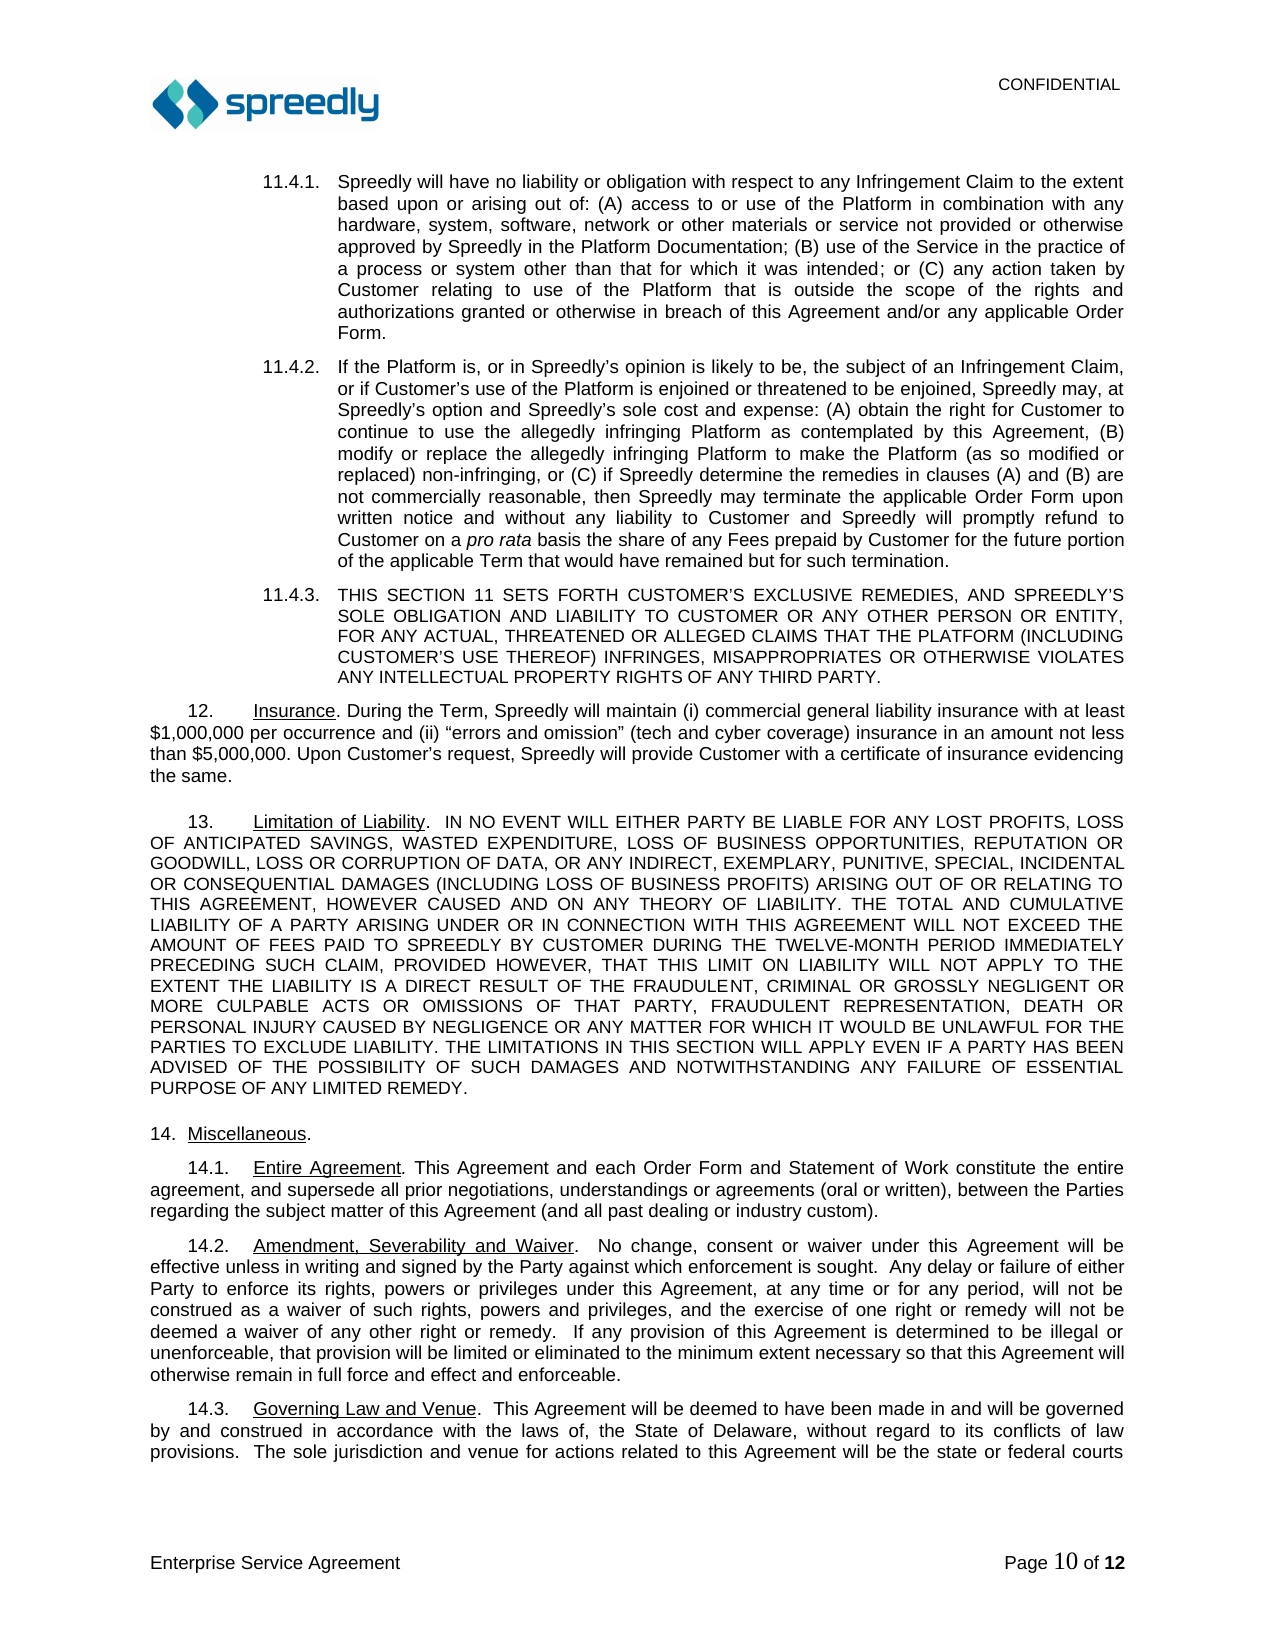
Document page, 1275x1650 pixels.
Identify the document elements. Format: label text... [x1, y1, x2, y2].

list Amendment, Severability and Waiver. No change, consent or waiver under this Agreement will be effective unless in writing and signed by the Party against which enforcement is sought. Any delay or failure of either Party to enforce its rights, powers or privileges under this Agreement, at any time or for any period, will not be construed as a waiver of such rights, powers and privileges, and the exercise of one right or remedy will not be deemed a waiver of any other right or remedy. If any provision of this Agreement is determined to be illegal or unenforceable, that provision will be limited or eliminated to the minimum extent necessary so that this Agreement will otherwise remain in full force and effect and enforceable. [150, 1234, 1125, 1385]
list Spreedly will have no liability or obligation with respect to any Infringement Claim to the extent based upon or arising out of: (A) access to or use of the Platform in combination with any hardware, system, software, network or other materials or service not provided or otherwise approved by Spreedly in the Platform Documentation; (B) use of the Service in the practice of a process or system other than that for which it was intended; or (C) any action taken by Customer relating to use of the Platform that is outside the scope of the rights and authorizations granted or otherwise in breach of this Agreement and/or any applicable Order Form. [262, 171, 1125, 343]
list Limitation of Liability. IN NO EVENT WILL EITHER PARTY BE LIABLE FOR ANY LOST PROFITS, LOSS OF ANTICIPATED SAVINGS, WASTED EXPENDITURE, LOSS OF BUSINESS OPPORTUNITIES, REPUTATION OR GOODWILL, LOSS OR CORRUPTION OF DATA, OR ANY INDIRECT, EXEMPLARY, PUNITIVE, SPECIAL, INCIDENTAL OR CONSEQUENTIAL DAMAGES (INCLUDING LOSS OF BUSINESS PROFITS) ARISING OUT OF OR RELATING TO THIS AGREEMENT, HOWEVER CAUSED AND ON ANY THEORY OF LIABILITY. THE TOTAL AND CUMULATIVE LIABILITY OF A PARTY ARISING UNDER OR IN CONNECTION WITH THIS AGREEMENT WILL NOT EXCEED THE AMOUNT OF FEES PAID TO SPREEDLY BY CUSTOMER DURING THE TWELVE-MONTH PERIOD IMMEDIATELY PRECEDING SUCH CLAIM, PROVIDED HOWEVER, THAT THIS LIMIT ON LIABILITY WILL NOT APPLY TO THE EXTENT THE LIABILITY IS A DIRECT RESULT OF THE FRAUDULENT, CRIMINAL OR GROSSLY NEGLIGENT OR MORE CULPABLE ACTS OR OMISSIONS OF THAT PARTY, FRAUDULENT REPRESENTATION, DEATH OR PERSONAL INJURY CAUSED BY NEGLIGENCE OR ANY MATTER FOR WHICH IT WOULD BE UNLAWFUL FOR THE PARTIES TO EXCLUDE LIABILITY. THE LIMITATIONS IN THIS SECTION WILL APPLY EVEN IF A PARTY HAS BEEN ADVISED OF THE POSSIBILITY OF SUCH DAMAGES AND NOTWITHSTANDING ANY FAILURE OF ESSENTIAL PURPOSE OF ANY LIMITED REMEDY. [150, 811, 1125, 1098]
picture [150, 78, 381, 131]
list If the Platform is, or in Spreedly’s opinion is likely to be, the subject of an Infringement Claim, or if Customer’s use of the Platform is enjoined or threatened to be enjoined, Spreedly may, at Spreedly’s option and Spreedly’s sole cost and expense: (A) obtain the right for Customer to continue to use the allegedly infringing Platform as contemplated by this Agreement, (B) modify or replace the allegedly infringing Platform to make the Platform (as so modified or replaced) non-infringing, or (C) if Spreedly determine the remedies in clauses (A) and (B) are not commercially reasonable, then Spreedly may terminate the applicable Order Form upon written notice and without any liability to Customer and Spreedly will promptly refund to Customer on a pro rata basis the share of any Fees prepaid by Customer for the future portion of the applicable Term that would have remained but for such termination. [262, 356, 1125, 572]
list Miscellaneous. [150, 1123, 1125, 1145]
list Entire Agreement. This Agreement and each Order Form and Statement of Work constitute the entire agreement, and supersede all prior negotiations, understandings or agreements (oral or written), between the Parties regarding the subject matter of this Agreement (and all past dealing or industry custom). [150, 1157, 1125, 1222]
list Insurance. During the Term, Spreedly will maintain (i) commercial general liability insurance with at least $1,000,000 per occurrence and (ii) “errors and omission” (tech and cyber coverage) insurance in an amount not less than $5,000,000. Upon Customer’s request, Spreedly will provide Customer with a certificate of insurance evidencing the same. [150, 700, 1125, 786]
list THIS SECTION 11 SETS FORTH CUSTOMER’S EXCLUSIVE REMEDIES, AND SPREEDLY’S SOLE OBLIGATION AND LIABILITY TO CUSTOMER OR ANY OTHER PERSON OR ENTITY, FOR ANY ACTUAL, THREATENED OR ALLEGED CLAIMS THAT THE PLATFORM (INCLUDING CUSTOMER’S USE THEREOF) INFRINGES, MISAPPROPRIATES OR OTHERWISE VIOLATES ANY INTELLECTUAL PROPERTY RIGHTS OF ANY THIRD PARTY. [262, 584, 1125, 687]
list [150, 1398, 1125, 1462]
